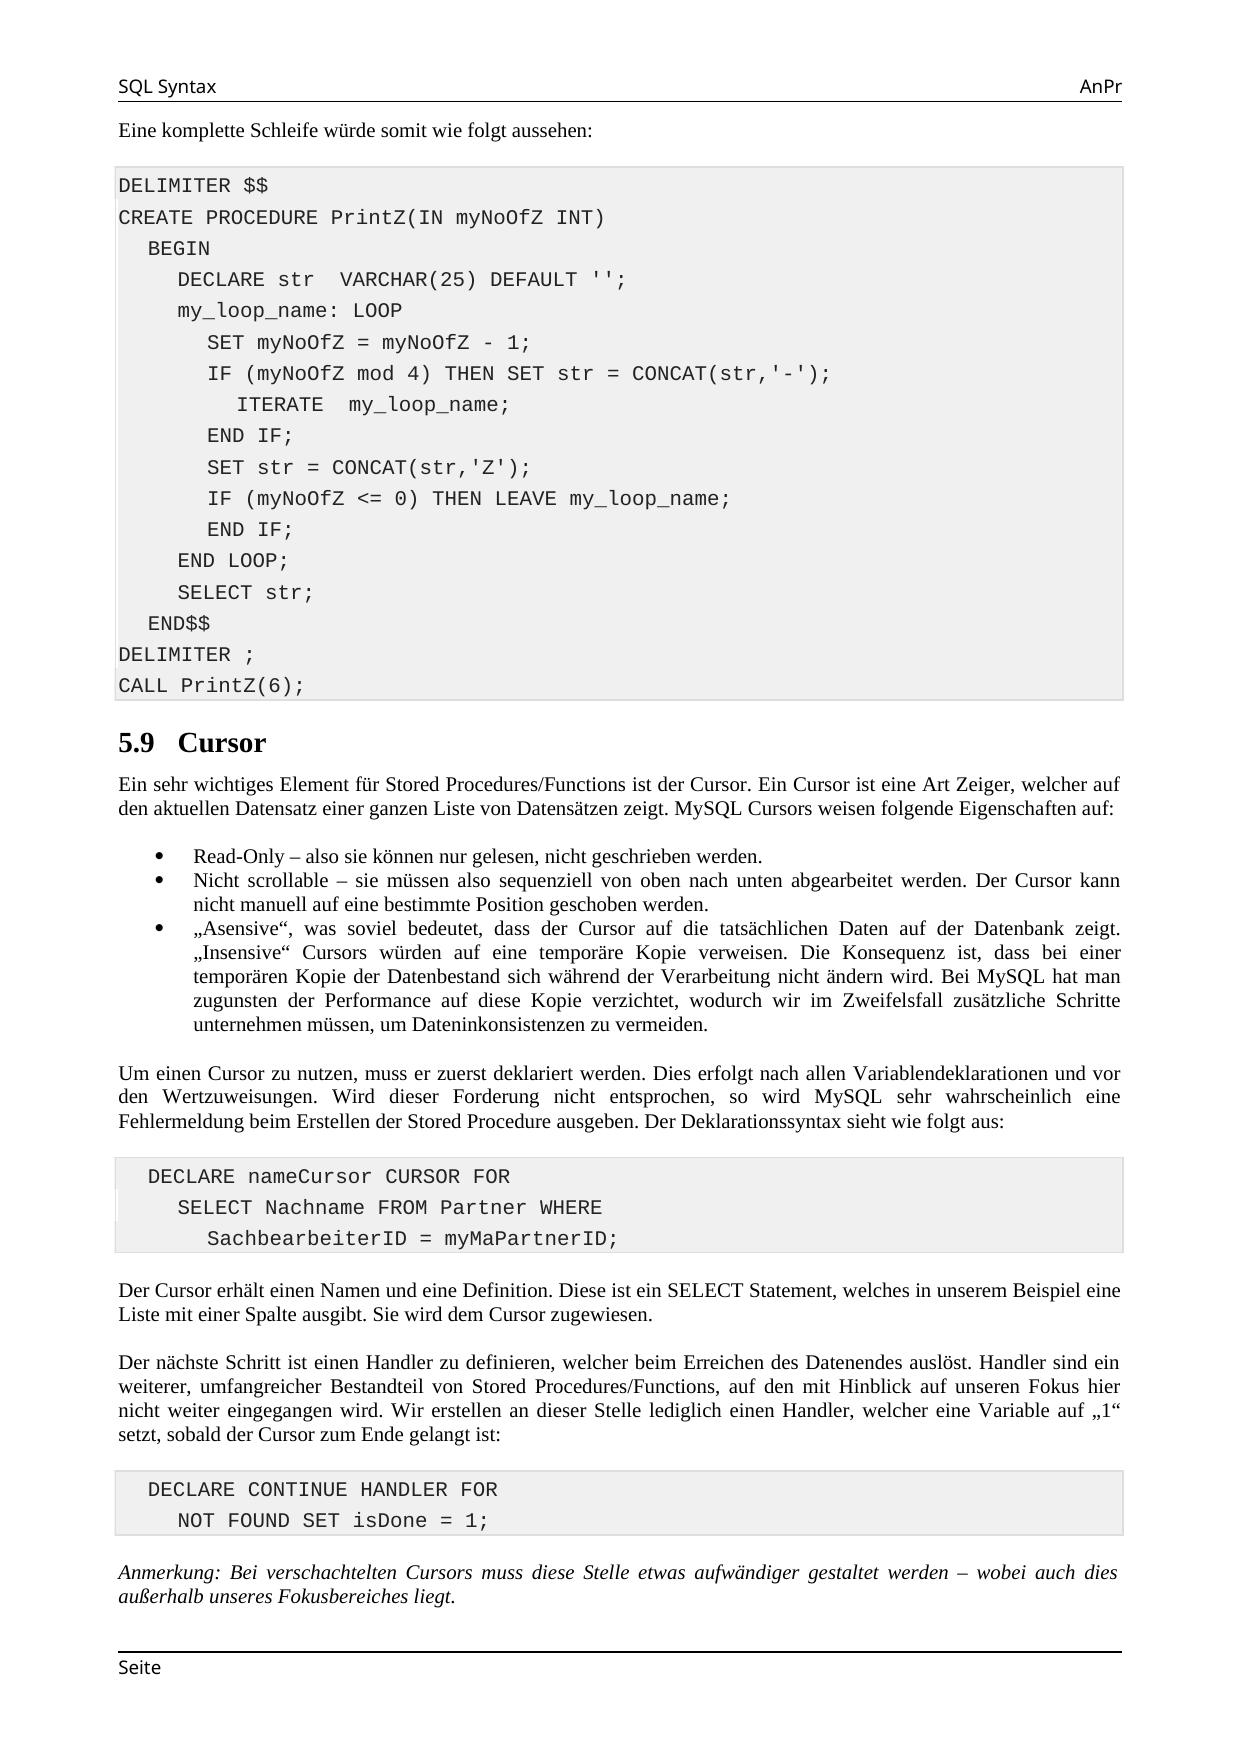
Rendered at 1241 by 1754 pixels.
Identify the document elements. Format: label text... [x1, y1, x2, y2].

list „Asensive“, was soviel bedeutet, dass der Cursor auf die tatsächlichen Daten auf der Datenbank zeigt. „Insensive“ Cursors würden auf eine temporäre Kopie verweisen. Die Konsequenz ist, dass bei einer temporären Kopie der Datenbestand sich während der Verarbeitung nicht ändern wird. Bei MySQL hat man zugunsten der Performance auf diese Kopie verzichtet, wodurch wir im Zweifelsfall zusätzliche Schritte unternehmen müssen, um Dateninkonsistenzen zu vermeiden. [156, 916, 1122, 1036]
text DECLARE nameCursor CURSOR FOR [116, 1158, 1122, 1189]
list Nicht scrollable – sie müssen also sequenziell von oben nach unten abgearbeitet werden. Der Cursor kann nicht manuell auf eine bestimmte Position geschoben werden. [156, 868, 1122, 916]
text IF (myNoOfZ mod 4) THEN SET str = CONCAT(str,'-'); [118, 355, 1122, 387]
text Der nächste Schritt ist einen Handler zu definieren, welcher beim Erreichen des Datenendes auslöst. Handler sind ein weiterer, umfangreicher Bestandteil von Stored Procedures/Functions, auf den mit Hinblick auf unseren Fokus hier nicht weiter eingegangen wird. Wir erstellen an dieser Stelle lediglich einen Handler, welcher eine Variable auf „1“ setzt, sobald der Cursor zum Ende gelangt ist: [118, 1350, 1122, 1446]
text NOT FOUND SET isDone = 1; [116, 1501, 1122, 1534]
text DECLARE CONTINUE HANDLER FOR [116, 1472, 1122, 1501]
subtitle Cursor [118, 726, 1122, 759]
text IF (myNoOfZ <= 0) THEN LEAVE my_loop_name; [118, 480, 1122, 512]
text END IF; [118, 512, 1122, 543]
text DELIMITER ; [118, 637, 1122, 666]
text Eine komplette Schleife würde somit wie folgt aussehen: [118, 118, 1122, 142]
text Anmerkung: Bei verschachtelten Cursors muss diese Stelle etwas aufwändiger gestaltet werden – wobei auch dies außerhalb unseres Fokusbereiches liegt. [118, 1560, 1122, 1608]
text END LOOP; [118, 543, 1122, 574]
text Der Cursor erhält einen Namen und eine Definition. Diese ist ein SELECT Statement, welches in unserem Beispiel eine Liste mit einer Spalte ausgibt. Sie wird dem Cursor zugewiesen. [118, 1278, 1122, 1326]
text Um einen Cursor zu nutzen, muss er zuerst deklariert werden. Dies erfolgt nach allen Variablendeklarationen und vor den Wertzuweisungen. Wird dieser Forderung nicht entsprochen, so wird MySQL sehr wahrscheinlich eine Fehlermeldung beim Erstellen der Stored Procedure ausgeben. Der Deklarationssyntax sieht wie folgt aus: [118, 1060, 1122, 1133]
text BEGIN [118, 230, 1122, 262]
text SET str = CONCAT(str,'Z'); [118, 449, 1122, 480]
list Read-Only – also sie können nur gelesen, nicht geschrieben werden. [156, 844, 1122, 868]
text Ein sehr wichtiges Element für Stored Procedures/Functions ist der Cursor. Ein Cursor ist eine Art Zeiger, welcher auf den aktuellen Datensatz einer ganzen Liste von Datensätzen zeigt. MySQL Cursors weisen folgende Eigenschaften auf: [118, 772, 1122, 820]
text DECLARE str VARCHAR(25) DEFAULT ''; [118, 262, 1122, 293]
text ITERATE my_loop_name; [118, 387, 1122, 418]
text my_loop_name: LOOP [118, 293, 1122, 324]
text SELECT str; [118, 574, 1122, 605]
text END$$ [118, 605, 1122, 637]
text DELIMITER $$ [116, 168, 1122, 199]
text SachbearbeiterID = myMaPartnerID; [116, 1219, 1122, 1252]
text CREATE PROCEDURE PrintZ(IN myNoOfZ INT) [118, 199, 1122, 230]
text SET myNoOfZ = myNoOfZ - 1; [118, 324, 1122, 355]
text END IF; [118, 418, 1122, 449]
text SELECT Nachname FROM Partner WHERE [118, 1189, 1122, 1219]
text CALL PrintZ(6); [116, 666, 1122, 699]
